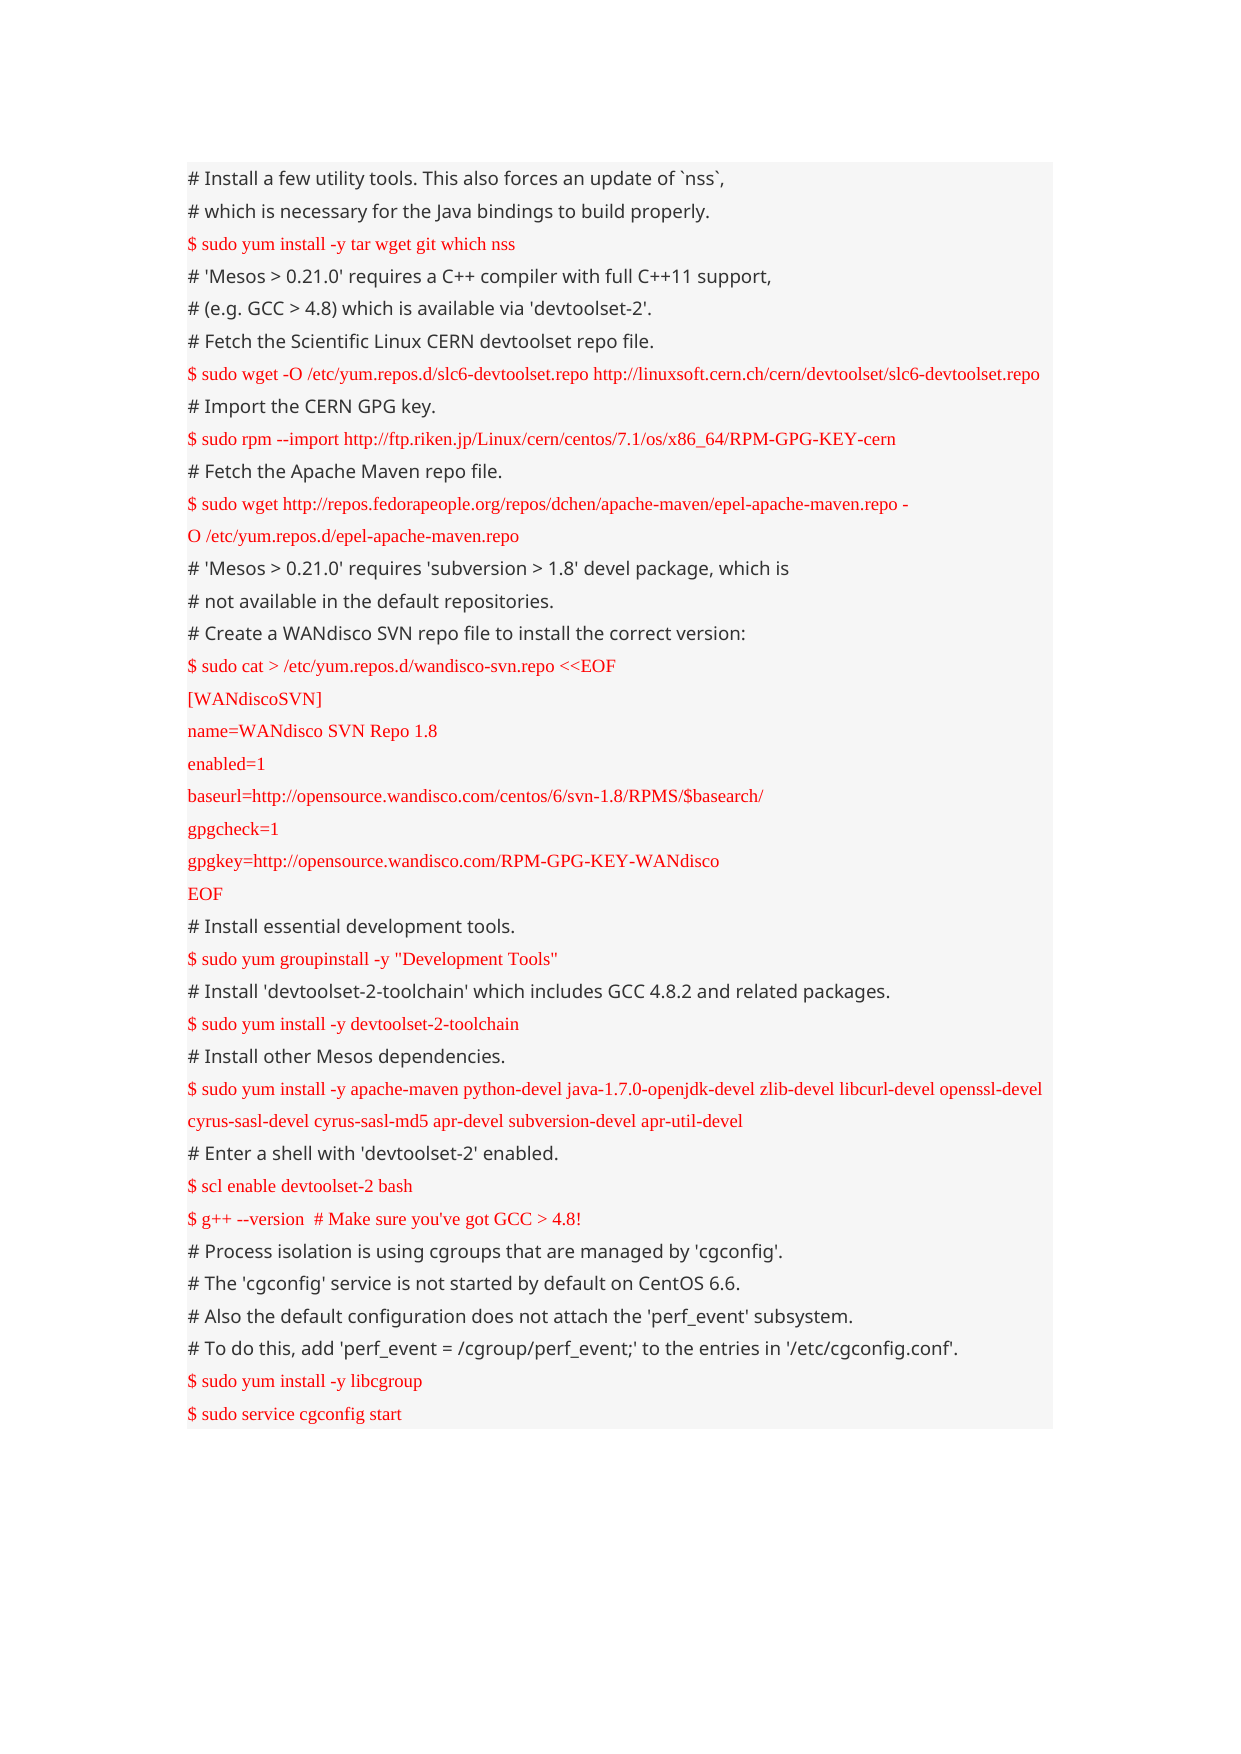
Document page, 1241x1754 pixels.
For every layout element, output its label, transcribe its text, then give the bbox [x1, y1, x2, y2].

text $ sudo yum install -y apache-maven python-devel java-1.7.0-openjdk-devel zlib-devel libcurl-devel openssl-devel cyrus-sasl-devel cyrus-sasl-md5 apr-devel subversion-devel apr-util-devel [187, 1072, 1053, 1137]
text $ sudo yum install -y devtoolset-2-toolchain [187, 1007, 1053, 1039]
text gpgcheck=1 [187, 812, 1053, 844]
text $ sudo cat > /etc/yum.repos.d/wandisco-svn.repo <<EOF [187, 649, 1053, 682]
text gpgkey=http://opensource.wandisco.com/RPM-GPG-KEY-WANdisco [187, 844, 1053, 877]
text # Install other Mesos dependencies. [187, 1039, 1053, 1072]
text # Install 'devtoolset-2-toolchain' which includes GCC 4.8.2 and related packages. [187, 974, 1053, 1007]
text baseurl=http://opensource.wandisco.com/centos/6/svn-1.8/RPMS/$basearch/ [187, 779, 1053, 812]
text # Fetch the Scientific Linux CERN devtoolset repo file. [187, 324, 1053, 357]
text # (e.g. GCC > 4.8) which is available via 'devtoolset-2'. [187, 292, 1053, 324]
text # Install a few utility tools. This also forces an update of `nss`, [187, 162, 1053, 194]
text [WANdiscoSVN] [187, 682, 1053, 714]
text # 'Mesos > 0.21.0' requires 'subversion > 1.8' devel package, which is [187, 552, 1053, 584]
text $ sudo yum install -y libcgroup [187, 1364, 1053, 1397]
text # Enter a shell with 'devtoolset-2' enabled. [187, 1137, 1053, 1169]
text $ g++ --version # Make sure you've got GCC > 4.8! [187, 1202, 1053, 1234]
text # Also the default configuration does not attach the 'perf_event' subsystem. [187, 1299, 1053, 1332]
text EOF [187, 877, 1053, 909]
text # Fetch the Apache Maven repo file. [187, 454, 1053, 487]
text enabled=1 [187, 747, 1053, 779]
text $ sudo yum install -y tar wget git which nss [187, 227, 1053, 259]
text # which is necessary for the Java bindings to build properly. [187, 194, 1053, 227]
text name=WANdisco SVN Repo 1.8 [187, 714, 1053, 747]
text $ scl enable devtoolset-2 bash [187, 1169, 1053, 1202]
text # Import the CERN GPG key. [187, 389, 1053, 422]
text $ sudo wget http://repos.fedorapeople.org/repos/dchen/apache-maven/epel-apache-maven.repo -O /etc/yum.repos.d/epel-apache-maven.repo [187, 487, 1053, 552]
text $ sudo yum groupinstall -y "Development Tools" [187, 942, 1053, 974]
text # not available in the default repositories. [187, 584, 1053, 617]
text $ sudo service cgconfig start [187, 1397, 1053, 1429]
text # Process isolation is using cgroups that are managed by 'cgconfig'. [187, 1234, 1053, 1267]
text # The 'cgconfig' service is not started by default on CentOS 6.6. [187, 1267, 1053, 1299]
text # To do this, add 'perf_event = /cgroup/perf_event;' to the entries in '/etc/cgconfig.conf'. [187, 1332, 1053, 1364]
text $ sudo rpm --import http://ftp.riken.jp/Linux/cern/centos/7.1/os/x86_64/RPM-GPG-KEY-cern [187, 422, 1053, 454]
text $ sudo wget -O /etc/yum.repos.d/slc6-devtoolset.repo http://linuxsoft.cern.ch/cern/devtoolset/slc6-devtoolset.repo [187, 357, 1053, 389]
text # Create a WANdisco SVN repo file to install the correct version: [187, 617, 1053, 649]
text # Install essential development tools. [187, 909, 1053, 942]
text # 'Mesos > 0.21.0' requires a C++ compiler with full C++11 support, [187, 259, 1053, 292]
